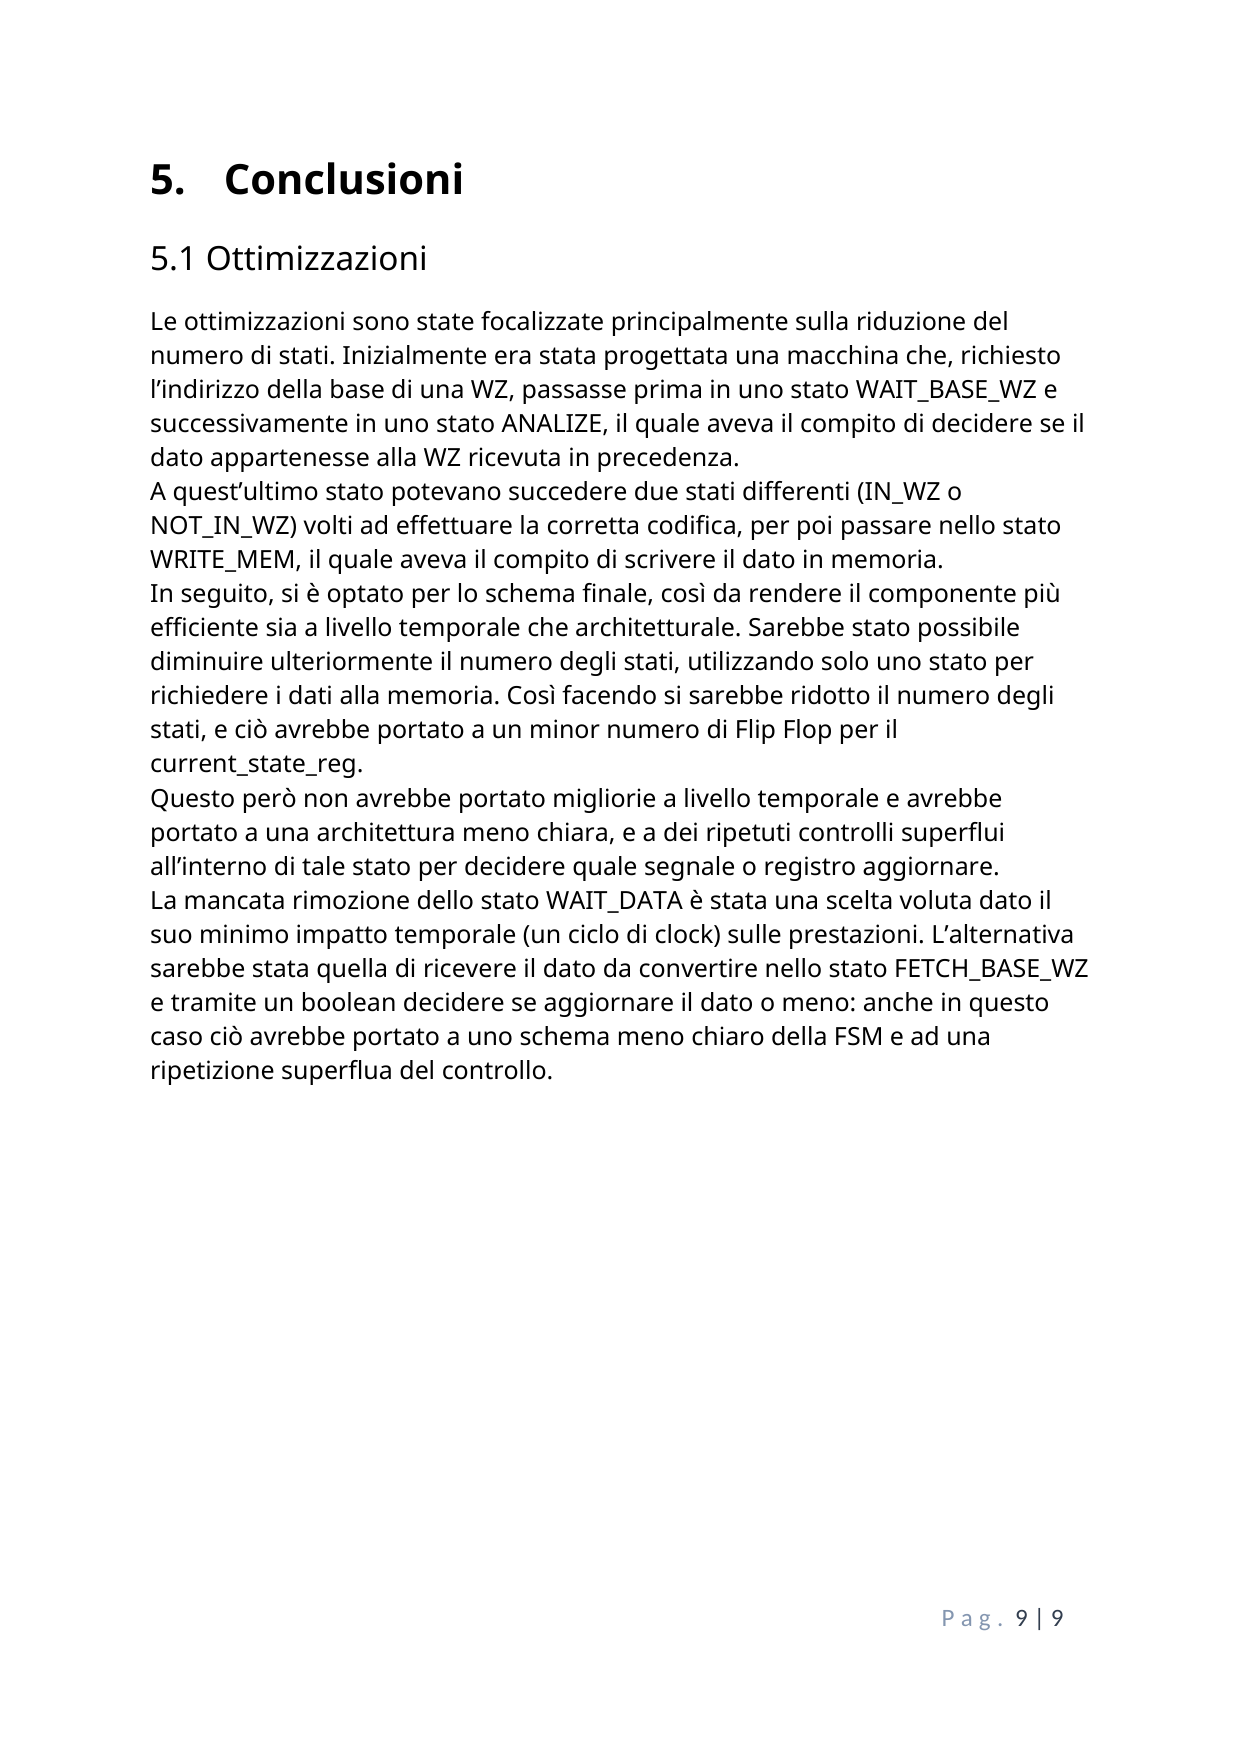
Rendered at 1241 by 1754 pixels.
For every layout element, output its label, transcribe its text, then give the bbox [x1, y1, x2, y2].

text A quest’ultimo stato potevano succedere due stati differenti (IN_WZ o NOT_IN_WZ) volti ad effettuare la corretta codifica, per poi passare nello stato WRITE_MEM, il quale aveva il compito di scrivere il dato in memoria. [150, 474, 1090, 576]
text 5. Conclusioni [150, 150, 1090, 207]
text In seguito, si è optato per lo schema finale, così da rendere il componente più efficiente sia a livello temporale che architetturale. Sarebbe stato possibile diminuire ulteriormente il numero degli stati, utilizzando solo uno stato per richiedere i dati alla memoria. Così facendo si sarebbe ridotto il numero degli stati, e ciò avrebbe portato a un minor numero di Flip Flop per il current_state_reg. [150, 576, 1090, 780]
text La mancata rimozione dello stato WAIT_DATA è stata una scelta voluta dato il suo minimo impatto temporale (un ciclo di clock) sulle prestazioni. L’alternativa sarebbe stata quella di ricevere il dato da convertire nello stato FETCH_BASE_WZ e tramite un boolean decidere se aggiornare il dato o meno: anche in questo caso ciò avrebbe portato a uno schema meno chiaro della FSM e ad una ripetizione superflua del controllo. [150, 882, 1090, 1087]
text Questo però non avrebbe portato migliorie a livello temporale e avrebbe portato a una architettura meno chiara, e a dei ripetuti controlli superflui all’interno di tale stato per decidere quale segnale o registro aggiornare. [150, 780, 1090, 882]
text 5.1 Ottimizzazioni [150, 235, 1090, 281]
text Le ottimizzazioni sono state focalizzate principalmente sulla riduzione del numero di stati. Inizialmente era stata progettata una macchina che, richiesto l’indirizzo della base di una WZ, passasse prima in uno stato WAIT_BASE_WZ e successivamente in uno stato ANALIZE, il quale aveva il compito di decidere se il dato appartenesse alla WZ ricevuta in precedenza. [150, 303, 1090, 474]
